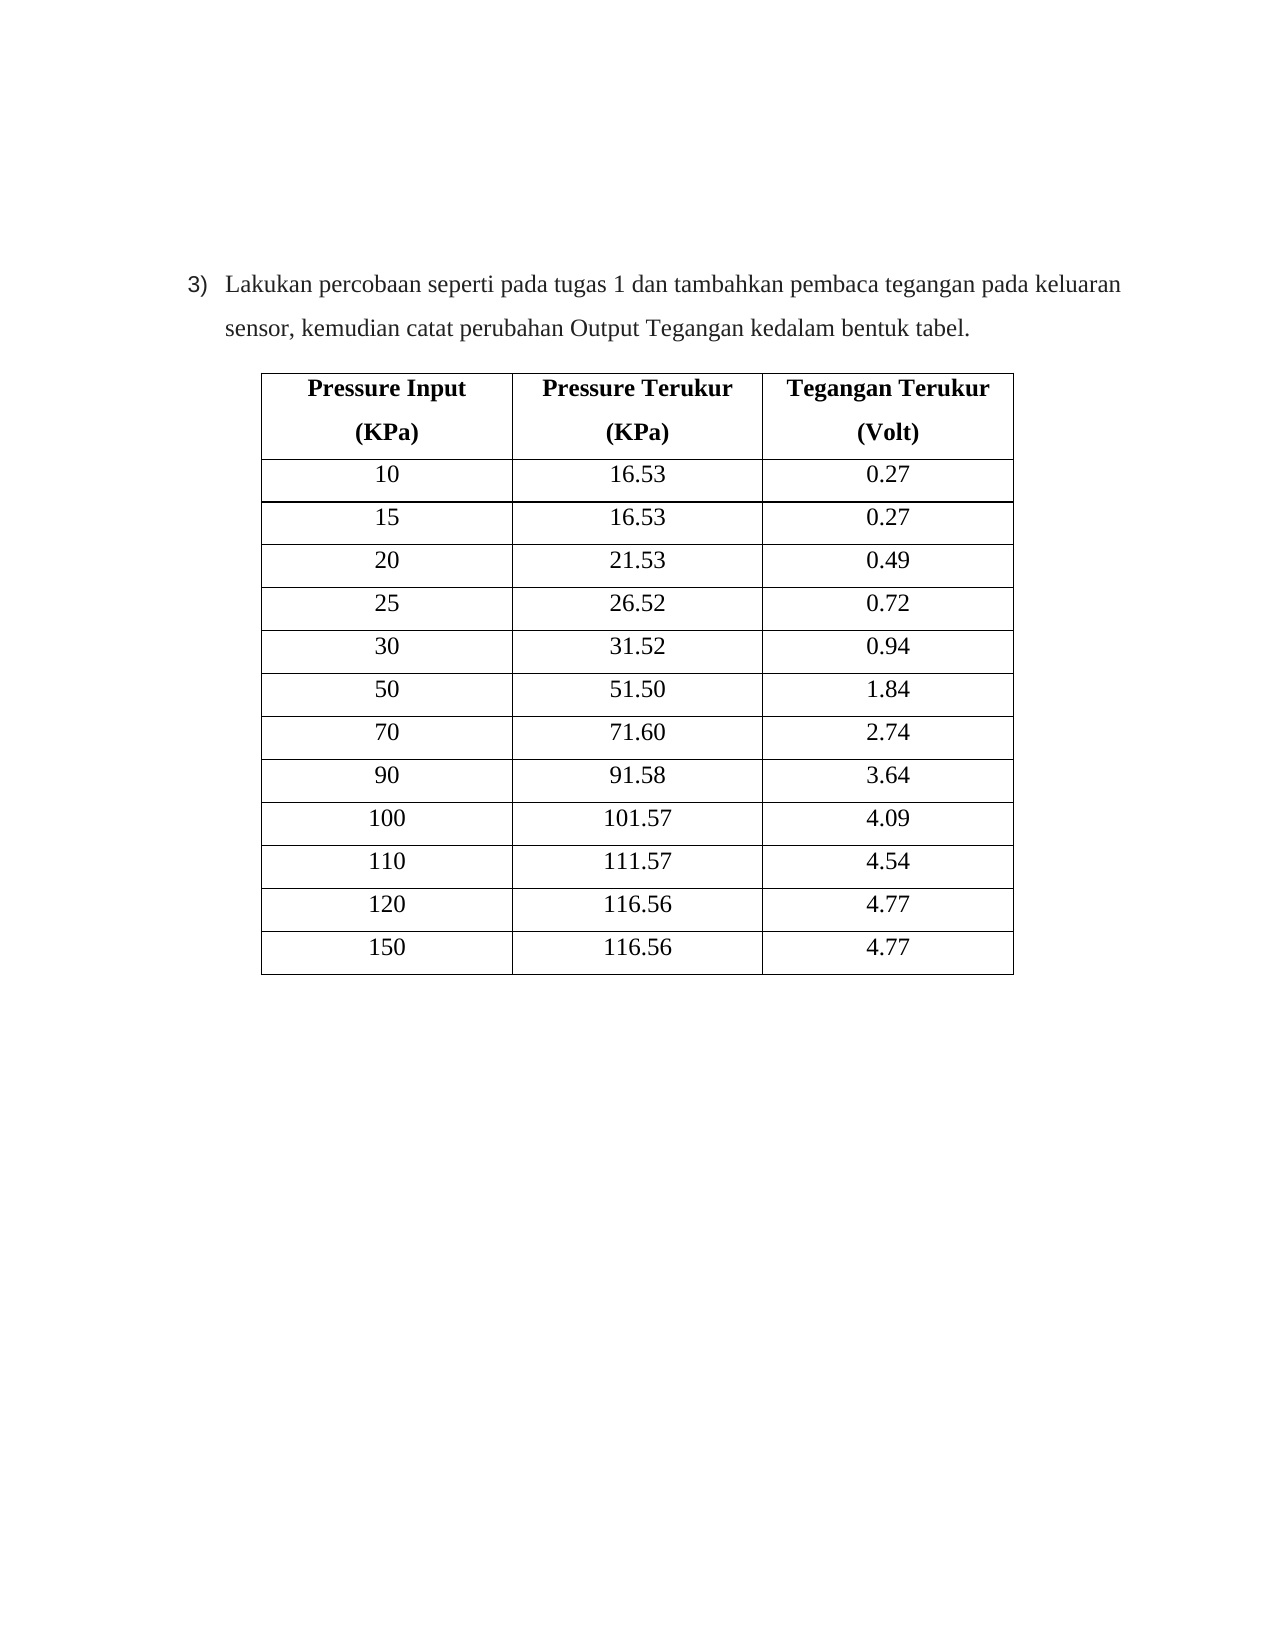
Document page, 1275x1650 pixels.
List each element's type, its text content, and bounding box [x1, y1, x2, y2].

table_cell 91.58 [513, 760, 762, 802]
table_cell 21.53 [513, 545, 762, 587]
table_cell 3.64 [763, 760, 1013, 802]
table_cell 15 [262, 503, 512, 544]
table_cell 16.53 [513, 460, 762, 501]
table_cell 116.56 [513, 932, 762, 973]
table_header Pressure Terukur (KPa) [513, 374, 762, 458]
table_cell 70 [262, 717, 512, 759]
table_cell 116.56 [513, 889, 762, 931]
table_cell 25 [262, 588, 512, 630]
table_cell 2.74 [763, 717, 1013, 759]
table_cell 50 [262, 674, 512, 716]
table_cell 4.77 [763, 932, 1013, 973]
table_cell 4.54 [763, 846, 1013, 888]
table_cell 101.57 [513, 803, 762, 845]
table_cell 71.60 [513, 717, 762, 759]
table_cell 0.27 [763, 503, 1013, 544]
table_cell 0.27 [763, 460, 1013, 501]
table_cell 20 [262, 545, 512, 587]
table_cell 16.53 [513, 503, 762, 544]
table_header Tegangan Terukur (Volt) [763, 374, 1013, 458]
table_cell 0.72 [763, 588, 1013, 630]
table_cell 30 [262, 631, 512, 673]
table_cell 51.50 [513, 674, 762, 716]
list Lakukan percobaan seperti pada tugas 1 dan tambahkan pembaca tegangan pada keluaran sensor, kemudian catat perubahan Output Tegangan kedalam bentuk tabel. [187, 269, 1125, 341]
table_cell 0.94 [763, 631, 1013, 673]
table_cell 90 [262, 760, 512, 802]
table_cell 110 [262, 846, 512, 888]
table_header Pressure Input (KPa) [262, 374, 512, 458]
table_cell 0.49 [763, 545, 1013, 587]
table_cell 150 [262, 932, 512, 973]
table_cell 4.77 [763, 889, 1013, 931]
table_cell 4.09 [763, 803, 1013, 845]
table_cell 1.84 [763, 674, 1013, 716]
table_cell 111.57 [513, 846, 762, 888]
table_cell 10 [262, 460, 512, 501]
table_cell 100 [262, 803, 512, 845]
table_cell 120 [262, 889, 512, 931]
table_cell 31.52 [513, 631, 762, 673]
table_cell 26.52 [513, 588, 762, 630]
